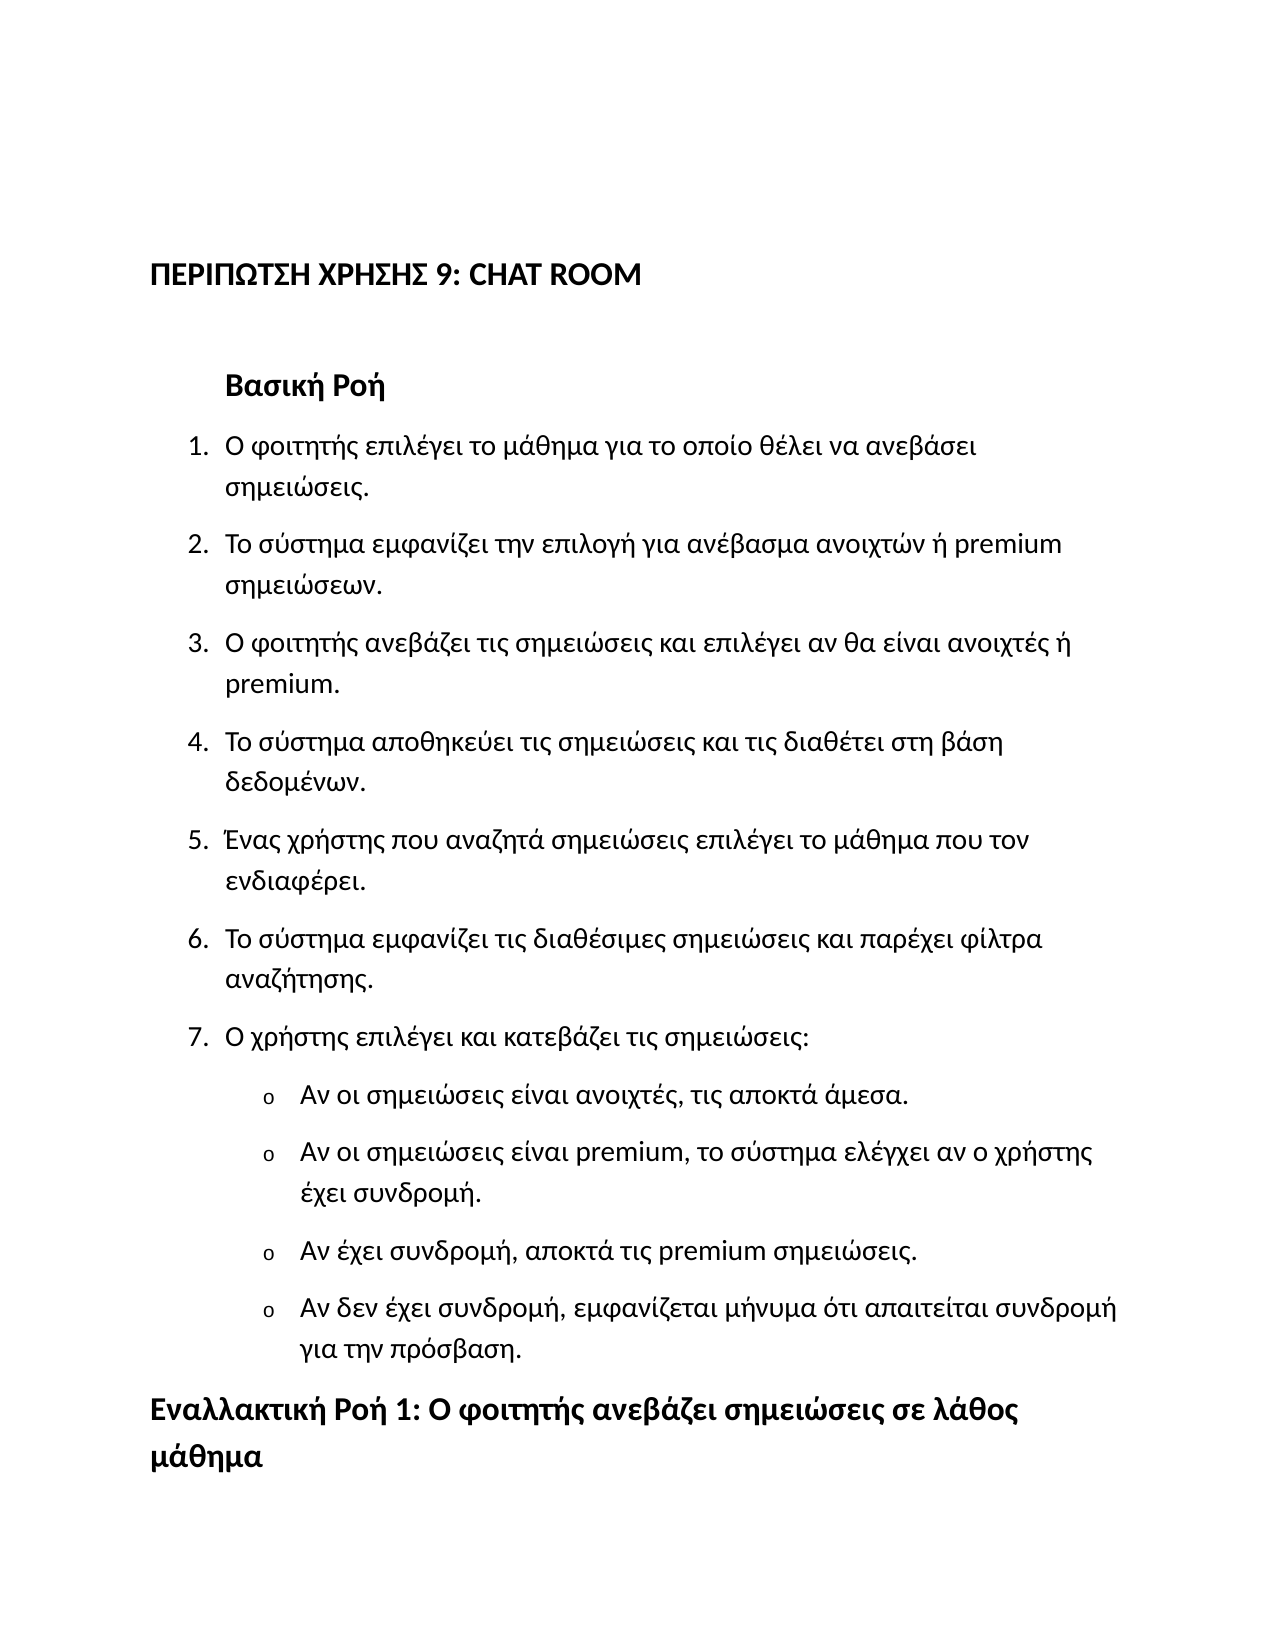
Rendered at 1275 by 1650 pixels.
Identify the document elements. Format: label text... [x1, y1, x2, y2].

list Αν οι σημειώσεις είναι ανοιχτές, τις αποκτά άμεσα. [262, 1076, 1125, 1111]
list Αν έχει συνδρομή, αποκτά τις premium σημειώσεις. [262, 1232, 1125, 1268]
list Ένας χρήστης που αναζητά σημειώσεις επιλέγει το μάθημα που τον ενδιαφέρει. [187, 821, 1125, 898]
text Εναλλακτική Ροή 1: Ο φοιτητής ανεβάζει σημειώσεις σε λάθος μάθημα [150, 1388, 1125, 1476]
list Το σύστημα εμφανίζει την επιλογή για ανέβασμα ανοιχτών ή premium σημειώσεων. [187, 526, 1125, 602]
list Ο φοιτητής ανεβάζει τις σημειώσεις και επιλέγει αν θα είναι ανοιχτές ή premium. [187, 624, 1125, 701]
list Αν οι σημειώσεις είναι premium, το σύστημα ελέγχει αν ο χρήστης έχει συνδρομή. [262, 1133, 1125, 1210]
list Ο χρήστης επιλέγει και κατεβάζει τις σημειώσεις: [187, 1018, 1125, 1054]
list Βασική Ροή [225, 363, 1125, 404]
list Αν δεν έχει συνδρομή, εμφανίζεται μήνυμα ότι απαιτείται συνδρομή για την πρόσβαση. [262, 1289, 1125, 1366]
list Ο φοιτητής επιλέγει το μάθημα για το οποίο θέλει να ανεβάσει σημειώσεις. [187, 427, 1125, 503]
list Το σύστημα αποθηκεύει τις σημειώσεις και τις διαθέτει στη βάση δεδομένων. [187, 723, 1125, 799]
text ΠΕΡΙΠΩΤΣΗ ΧΡΗΣΗΣ 9: CHAT ROOM [150, 253, 1125, 294]
list Το σύστημα εμφανίζει τις διαθέσιμες σημειώσεις και παρέχει φίλτρα αναζήτησης. [187, 920, 1125, 996]
